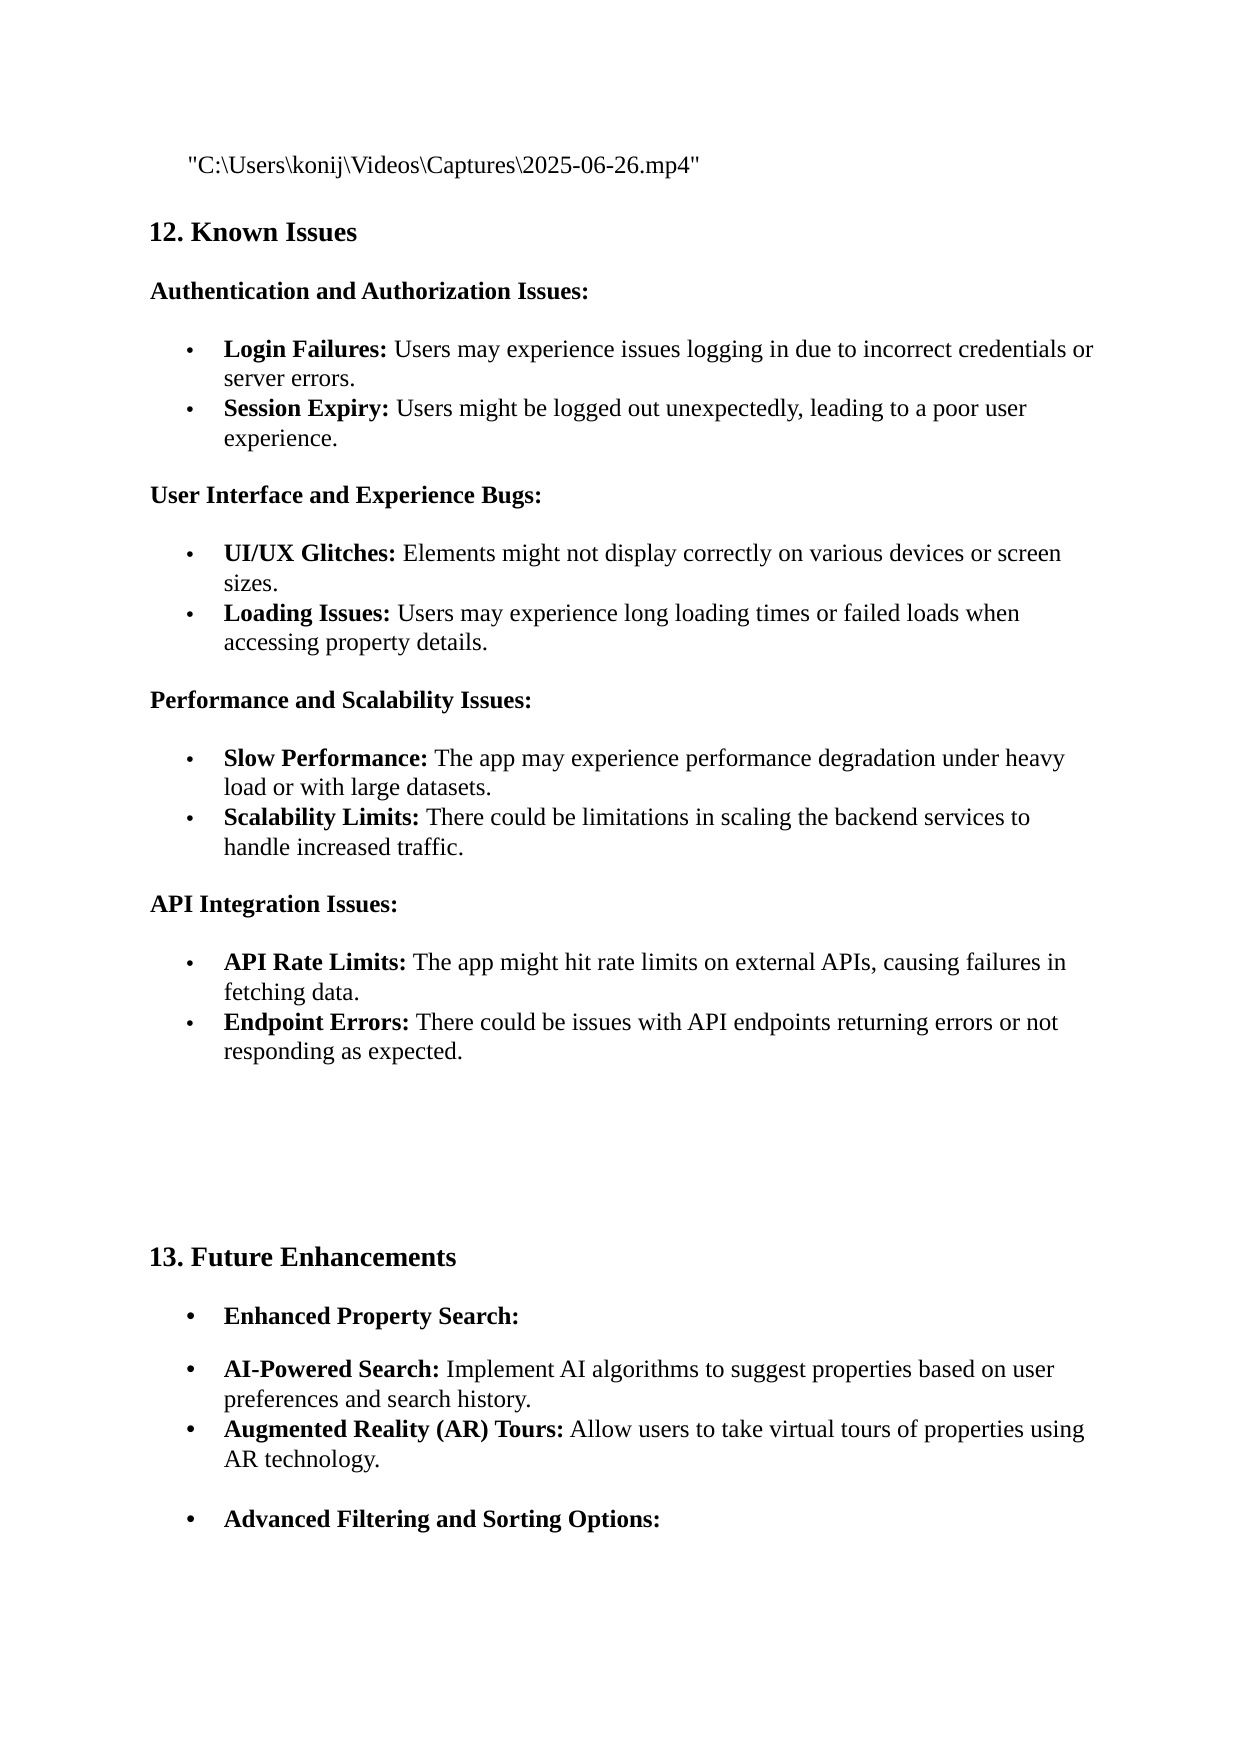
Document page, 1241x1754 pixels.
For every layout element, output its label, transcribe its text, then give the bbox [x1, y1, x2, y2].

text User Interface and Experience Bugs: [150, 480, 1112, 509]
text "C:\Users\konij\Videos\Captures\2025-06-26.mp4" [187, 150, 1112, 179]
list Loading Issues: Users may experience long loading times or failed loads when accessing property details. [186, 598, 1098, 656]
subtitle 12. Known Issues [148, 215, 1112, 248]
list Endpoint Errors: There could be issues with API endpoints returning errors or not responding as expected. [186, 1007, 1098, 1065]
list Scalability Limits: There could be limitations in scaling the backend services to handle increased traffic. [186, 802, 1098, 860]
list API Rate Limits: The app might hit rate limits on external APIs, causing failures in fetching data. [186, 947, 1098, 1006]
list AI-Powered Search: Implement AI algorithms to suggest properties based on user preferences and search history. [186, 1354, 1098, 1413]
list Slow Performance: The app may experience performance degradation under heavy load or with large datasets. [186, 743, 1098, 801]
list Advanced Filtering and Sorting Options: [186, 1503, 1098, 1532]
text Performance and Scalability Issues: [150, 685, 1112, 714]
subtitle 13. Future Enhancements [148, 1241, 1112, 1273]
text Authentication and Authorization Issues: [150, 276, 1112, 304]
list Enhanced Property Search: [186, 1301, 1098, 1330]
list Augmented Reality (AR) Tours: Allow users to take virtual tours of properties using AR technology. [186, 1414, 1098, 1472]
text API Integration Issues: [150, 889, 1112, 918]
list Login Failures: Users may experience issues logging in due to incorrect credentials or server errors. [186, 334, 1098, 392]
list UI/UX Glitches: Elements might not display correctly on various devices or screen sizes. [186, 538, 1098, 597]
list Session Expiry: Users might be logged out unexpectedly, leading to a poor user experience. [186, 393, 1098, 452]
